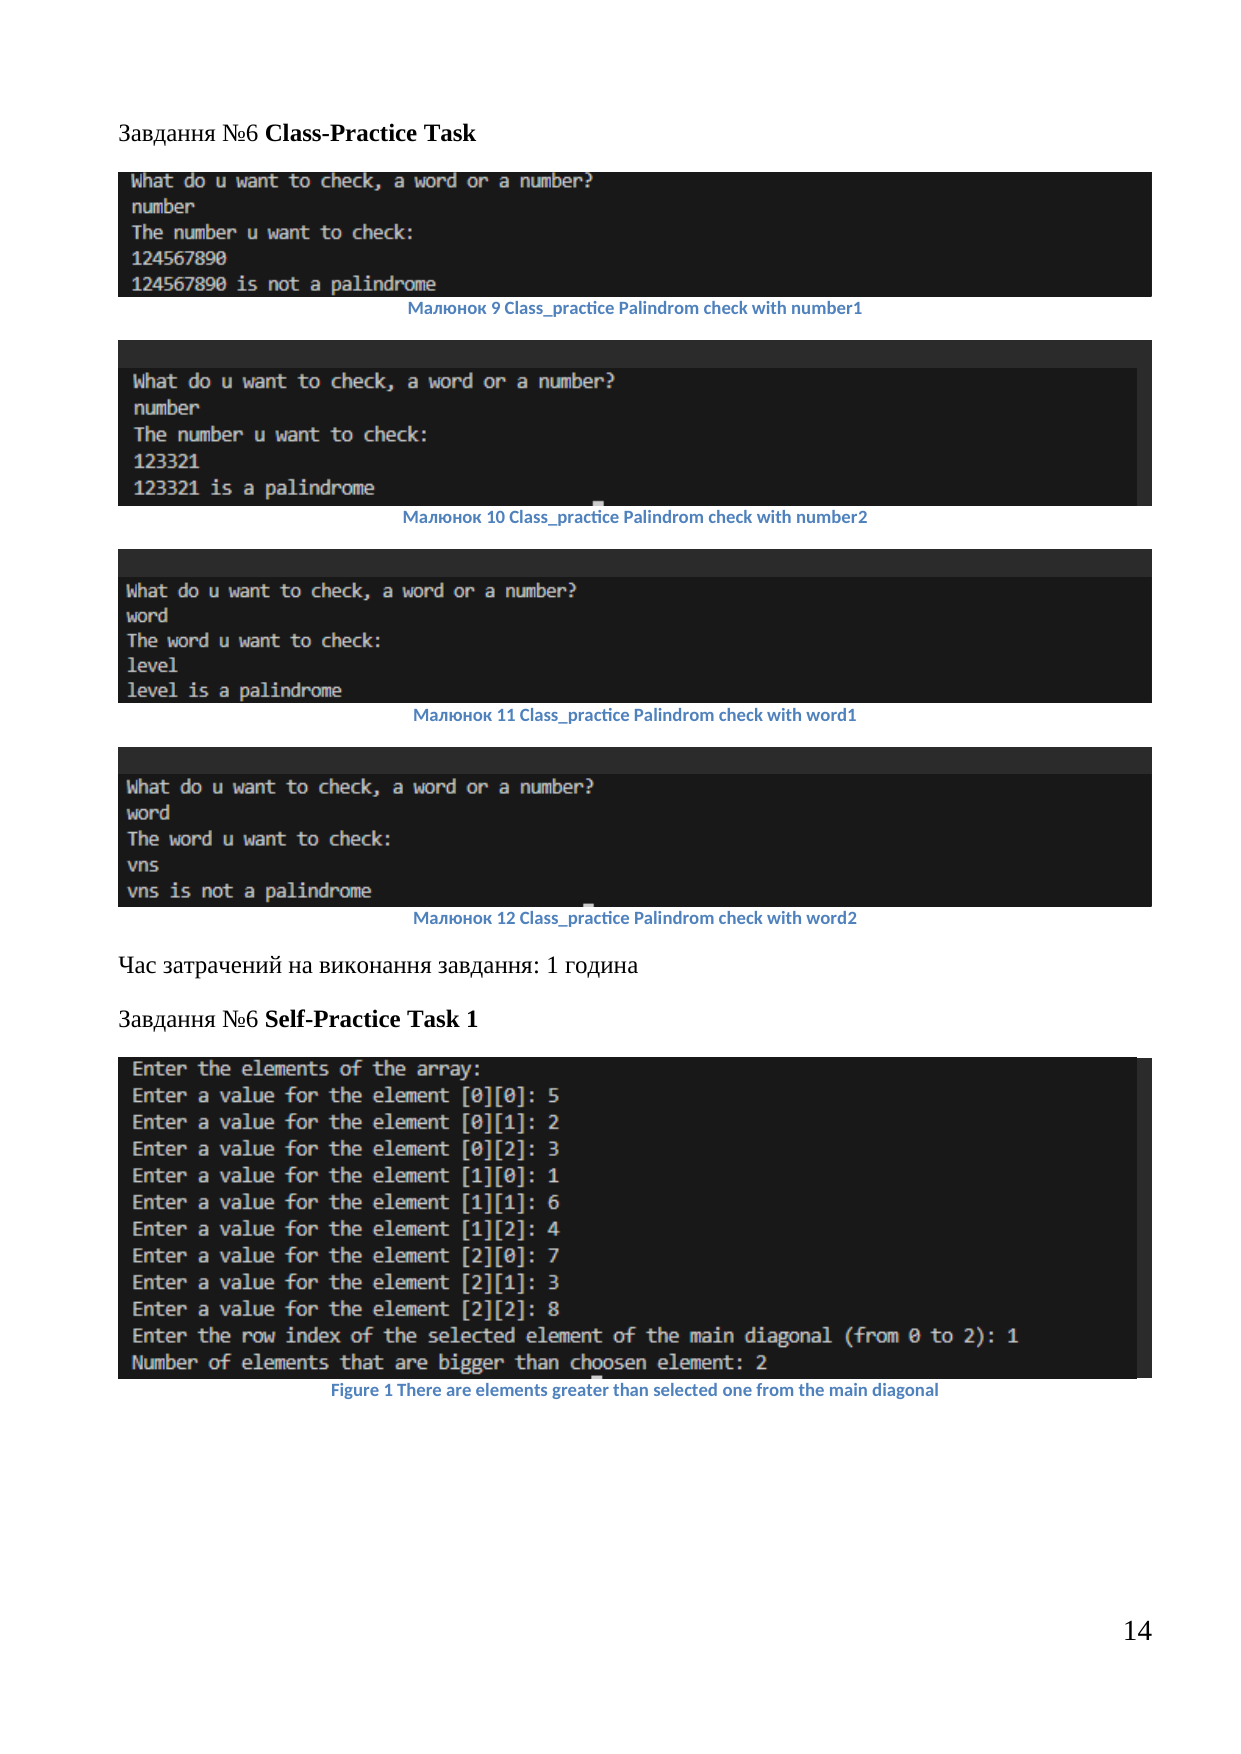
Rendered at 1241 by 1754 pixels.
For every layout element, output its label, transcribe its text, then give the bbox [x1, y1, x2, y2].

picture [118, 368, 1137, 506]
picture [118, 577, 1152, 703]
picture [118, 774, 1152, 907]
picture [118, 1057, 1137, 1379]
picture [118, 172, 1152, 297]
text Час затрачений на виконання завдання: 1 година [118, 950, 1152, 979]
text Завдання №6 Class-Practice Task [118, 118, 1152, 147]
text Завдання №6 Self-Practice Task 1 [118, 1004, 1152, 1033]
